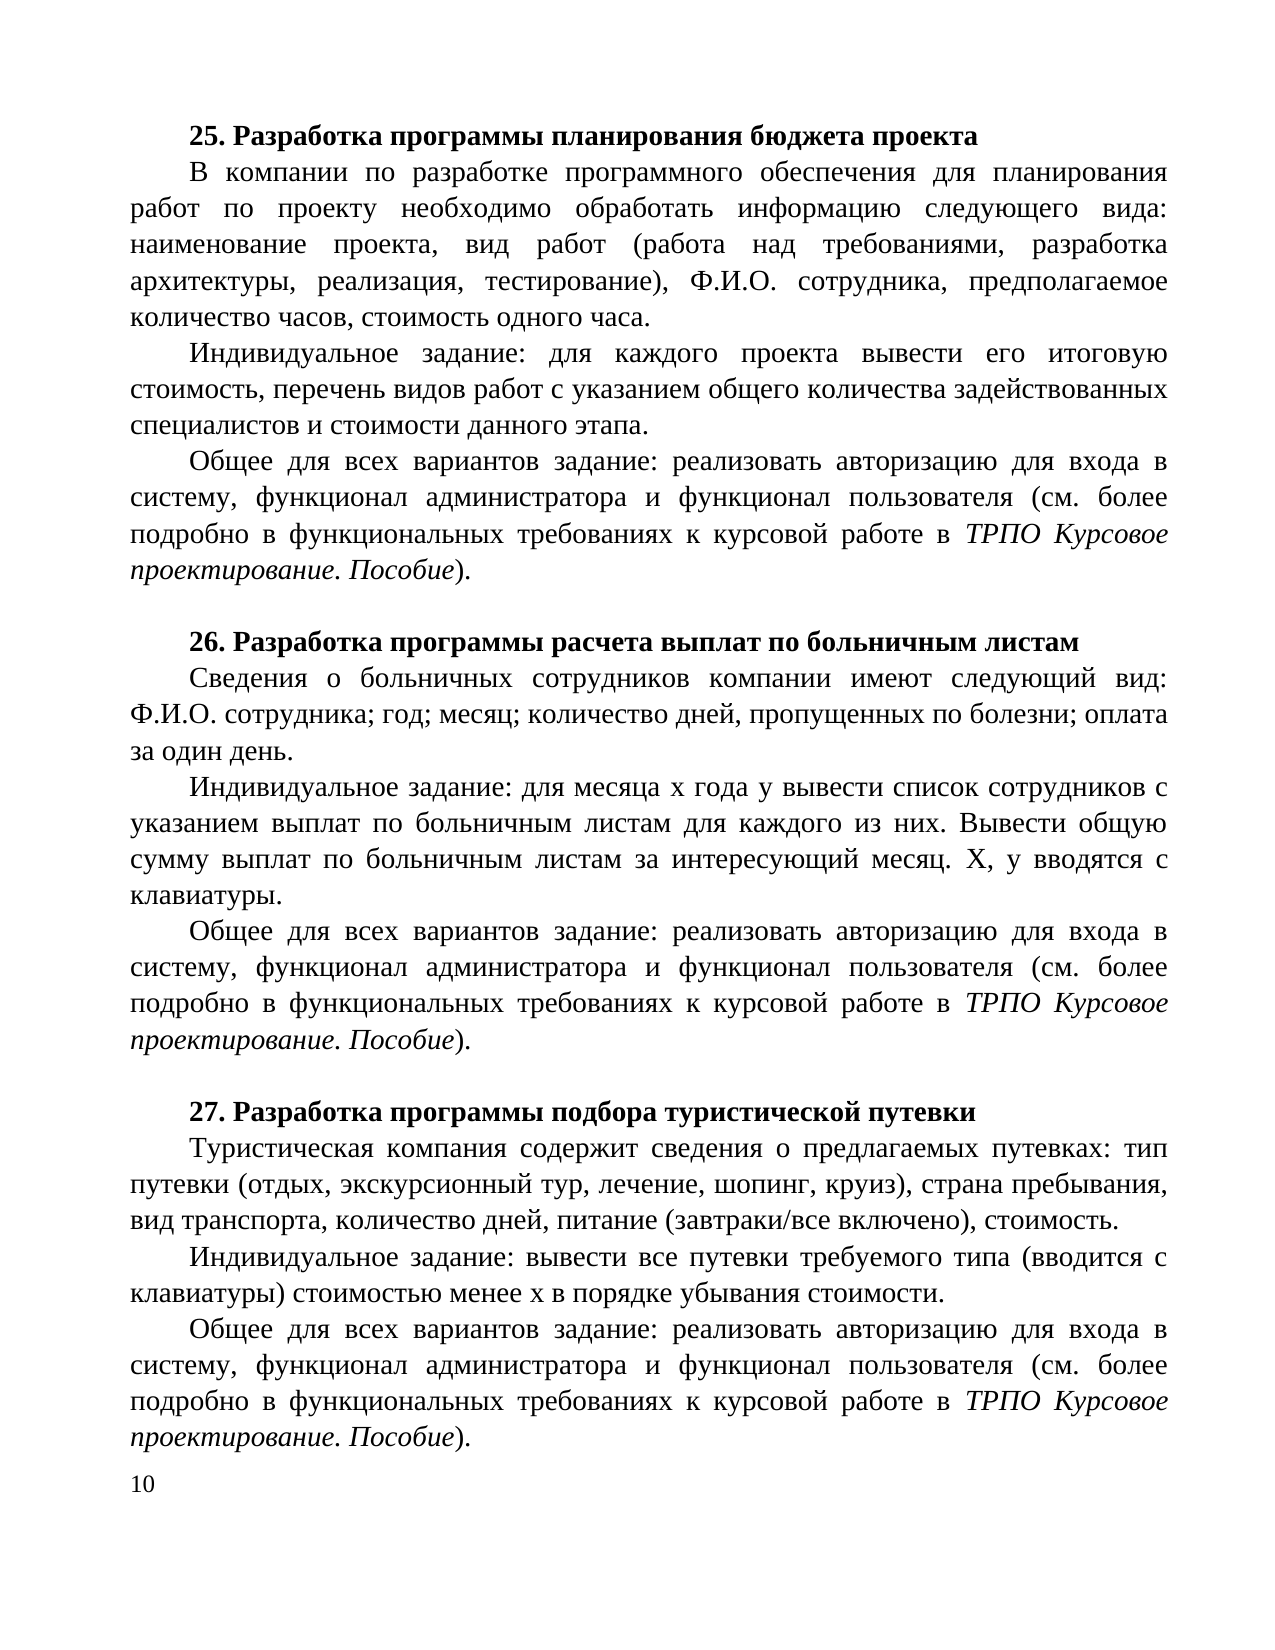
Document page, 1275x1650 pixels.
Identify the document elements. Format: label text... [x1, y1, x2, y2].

text В компании по разработке программного обеспечения для планирования работ по проекту необходимо обработать информацию следующего вида: наименование проекта, вид работ (работа над требованиями, разработка архитектуры, реализация, тестирование), Ф.И.О. сотрудника, предполагаемое количество часов, стоимость одного часа. [130, 154, 1169, 332]
text 27. Разработка программы подбора туристической путевки [130, 1094, 1169, 1128]
text Индивидуальное задание: вывести все путевки требуемого типа (вводится с клавиатуры) стоимостью менее x в порядке убывания стоимости. [130, 1239, 1169, 1308]
text 26. Разработка программы расчета выплат по больничным листам [130, 624, 1169, 658]
text Сведения о больничных сотрудников компании имеют следующий вид: Ф.И.О. сотрудника; год; месяц; количество дней, пропущенных по болезни; оплата за один день. [130, 660, 1169, 766]
text Туристическая компания содержит сведения о предлагаемых путевках: тип путевки (отдых, экскурсионный тур, лечение, шопинг, круиз), страна пребывания, вид транспорта, количество дней, питание (завтраки/все включено), стоимость. [130, 1130, 1169, 1236]
text Индивидуальное задание: для месяца x года y вывести список сотрудников с указанием выплат по больничным листам для каждого из них. Вывести общую сумму выплат по больничным листам за интересующий месяц. X, y вводятся с клавиатуры. [130, 769, 1169, 911]
text Индивидуальное задание: для каждого проекта вывести его итоговую стоимость, перечень видов работ с указанием общего количества задействованных специалистов и стоимости данного этапа. [130, 335, 1169, 441]
text 25. Разработка программы планирования бюджета проекта [130, 118, 1169, 152]
